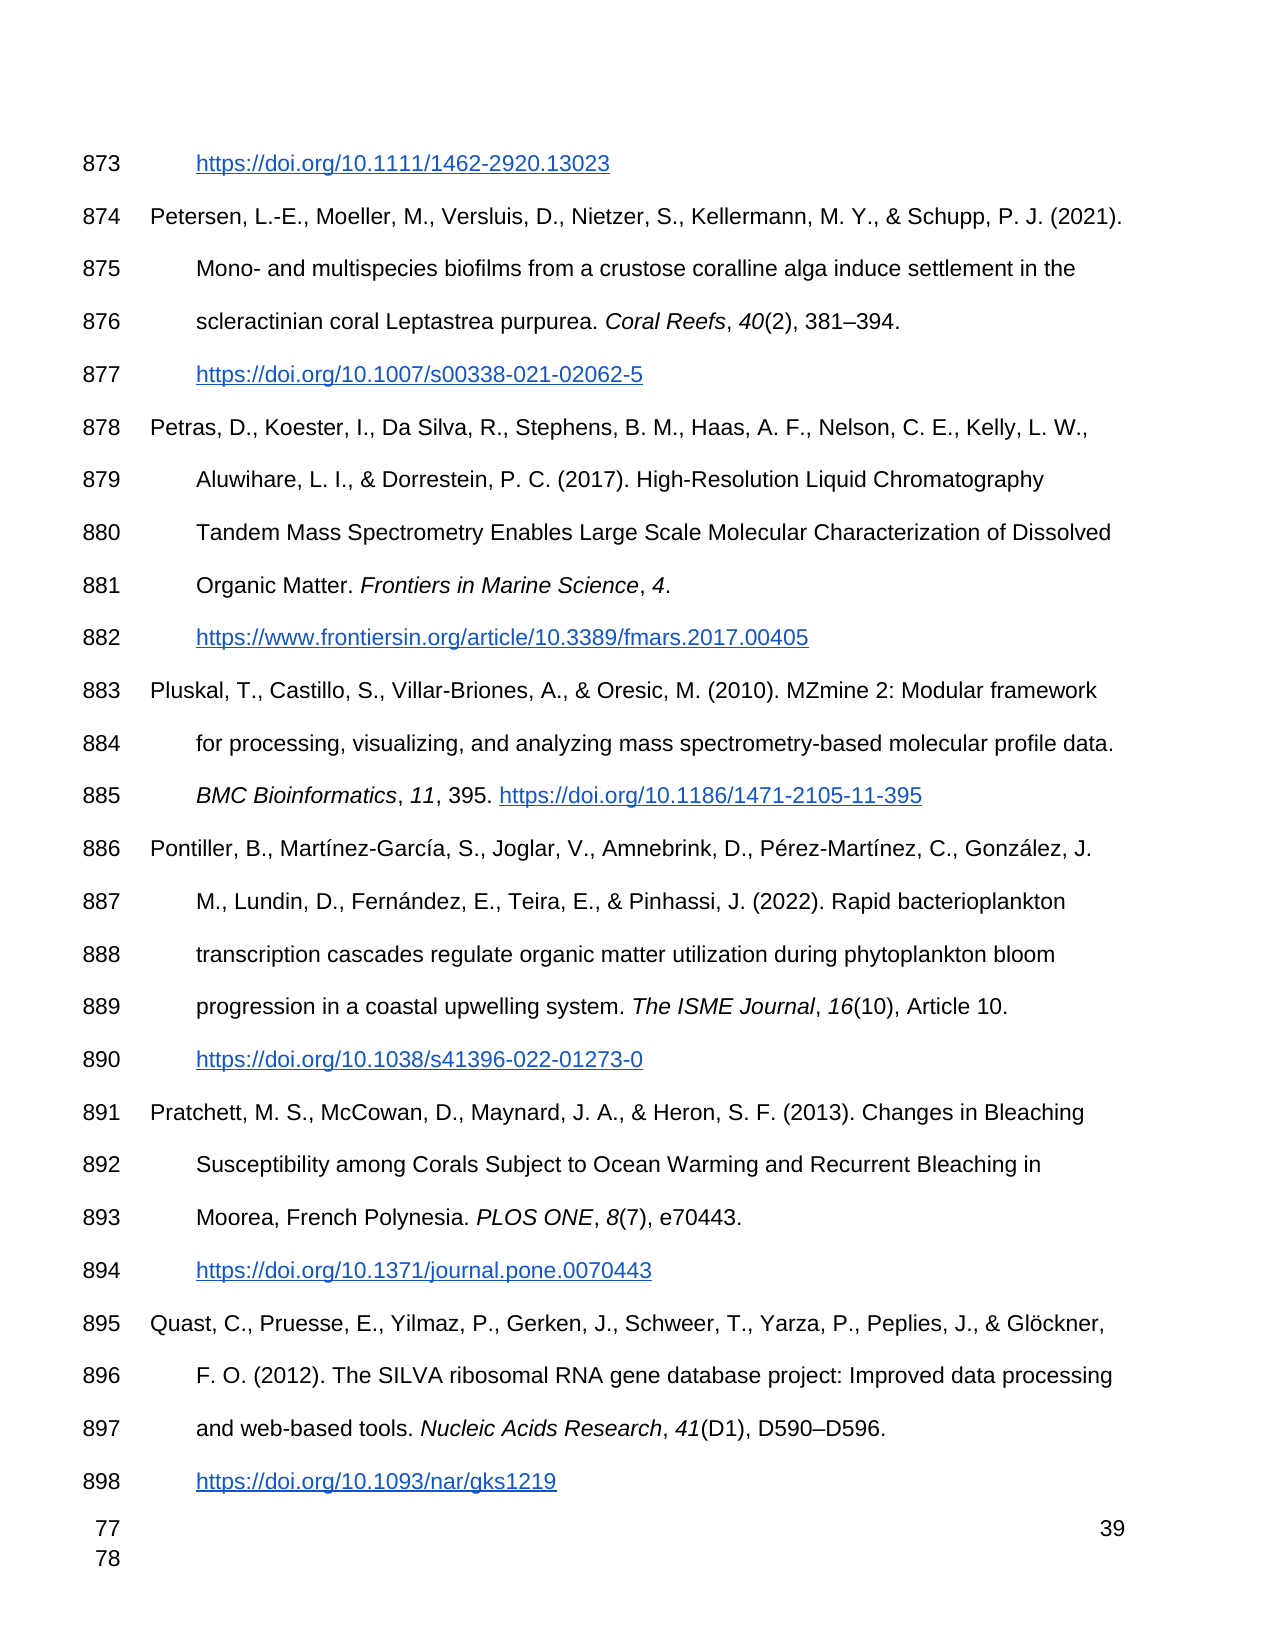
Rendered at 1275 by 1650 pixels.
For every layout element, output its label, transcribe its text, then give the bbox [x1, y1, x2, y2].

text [150, 150, 1125, 176]
text Quast, C., Pruesse, E., Yilmaz, P., Gerken, J., Schweer, T., Yarza, P., Peplies, J., & Glöckner, F. O. (2012). The SILVA ribosomal RNA gene database project: Improved data processing and web-based tools. Nucleic Acids Research, 41(D1), D590–D596. https://doi.org/10.1093/nar/gks1219 [150, 1309, 1125, 1494]
text Pontiller, B., Martínez-García, S., Joglar, V., Amnebrink, D., Pérez-Martínez, C., González, J. M., Lundin, D., Fernández, E., Teira, E., & Pinhassi, J. (2022). Rapid bacterioplankton transcription cascades regulate organic matter utilization during phytoplankton bloom progression in a coastal upwelling system. The ISME Journal, 16(10), Article 10. https://doi.org/10.1038/s41396-022-01273-0 [150, 835, 1125, 1072]
text Petras, D., Koester, I., Da Silva, R., Stephens, B. M., Haas, A. F., Nelson, C. E., Kelly, L. W., Aluwihare, L. I., & Dorrestein, P. C. (2017). High-Resolution Liquid Chromatography Tandem Mass Spectrometry Enables Large Scale Molecular Characterization of Dissolved Organic Matter. Frontiers in Marine Science, 4. https://www.frontiersin.org/article/10.3389/fmars.2017.00405 [150, 413, 1125, 651]
text Pratchett, M. S., McCowan, D., Maynard, J. A., & Heron, S. F. (2013). Changes in Bleaching Susceptibility among Corals Subject to Ocean Warming and Recurrent Bleaching in Moorea, French Polynesia. PLOS ONE, 8(7), e70443. https://doi.org/10.1371/journal.pone.0070443 [150, 1099, 1125, 1283]
text Petersen, L.-E., Moeller, M., Versluis, D., Nietzer, S., Kellermann, M. Y., & Schupp, P. J. (2021). Mono- and multispecies biofilms from a crustose coralline alga induce settlement in the scleractinian coral Leptastrea purpurea. Coral Reefs, 40(2), 381–394. https://doi.org/10.1007/s00338-021-02062-5 [150, 203, 1125, 387]
text Pluskal, T., Castillo, S., Villar-Briones, A., & Oresic, M. (2010). MZmine 2: Modular framework for processing, visualizing, and analyzing mass spectrometry-based molecular profile data. BMC Bioinformatics, 11, 395. https://doi.org/10.1186/1471-2105-11-395 [150, 677, 1125, 809]
